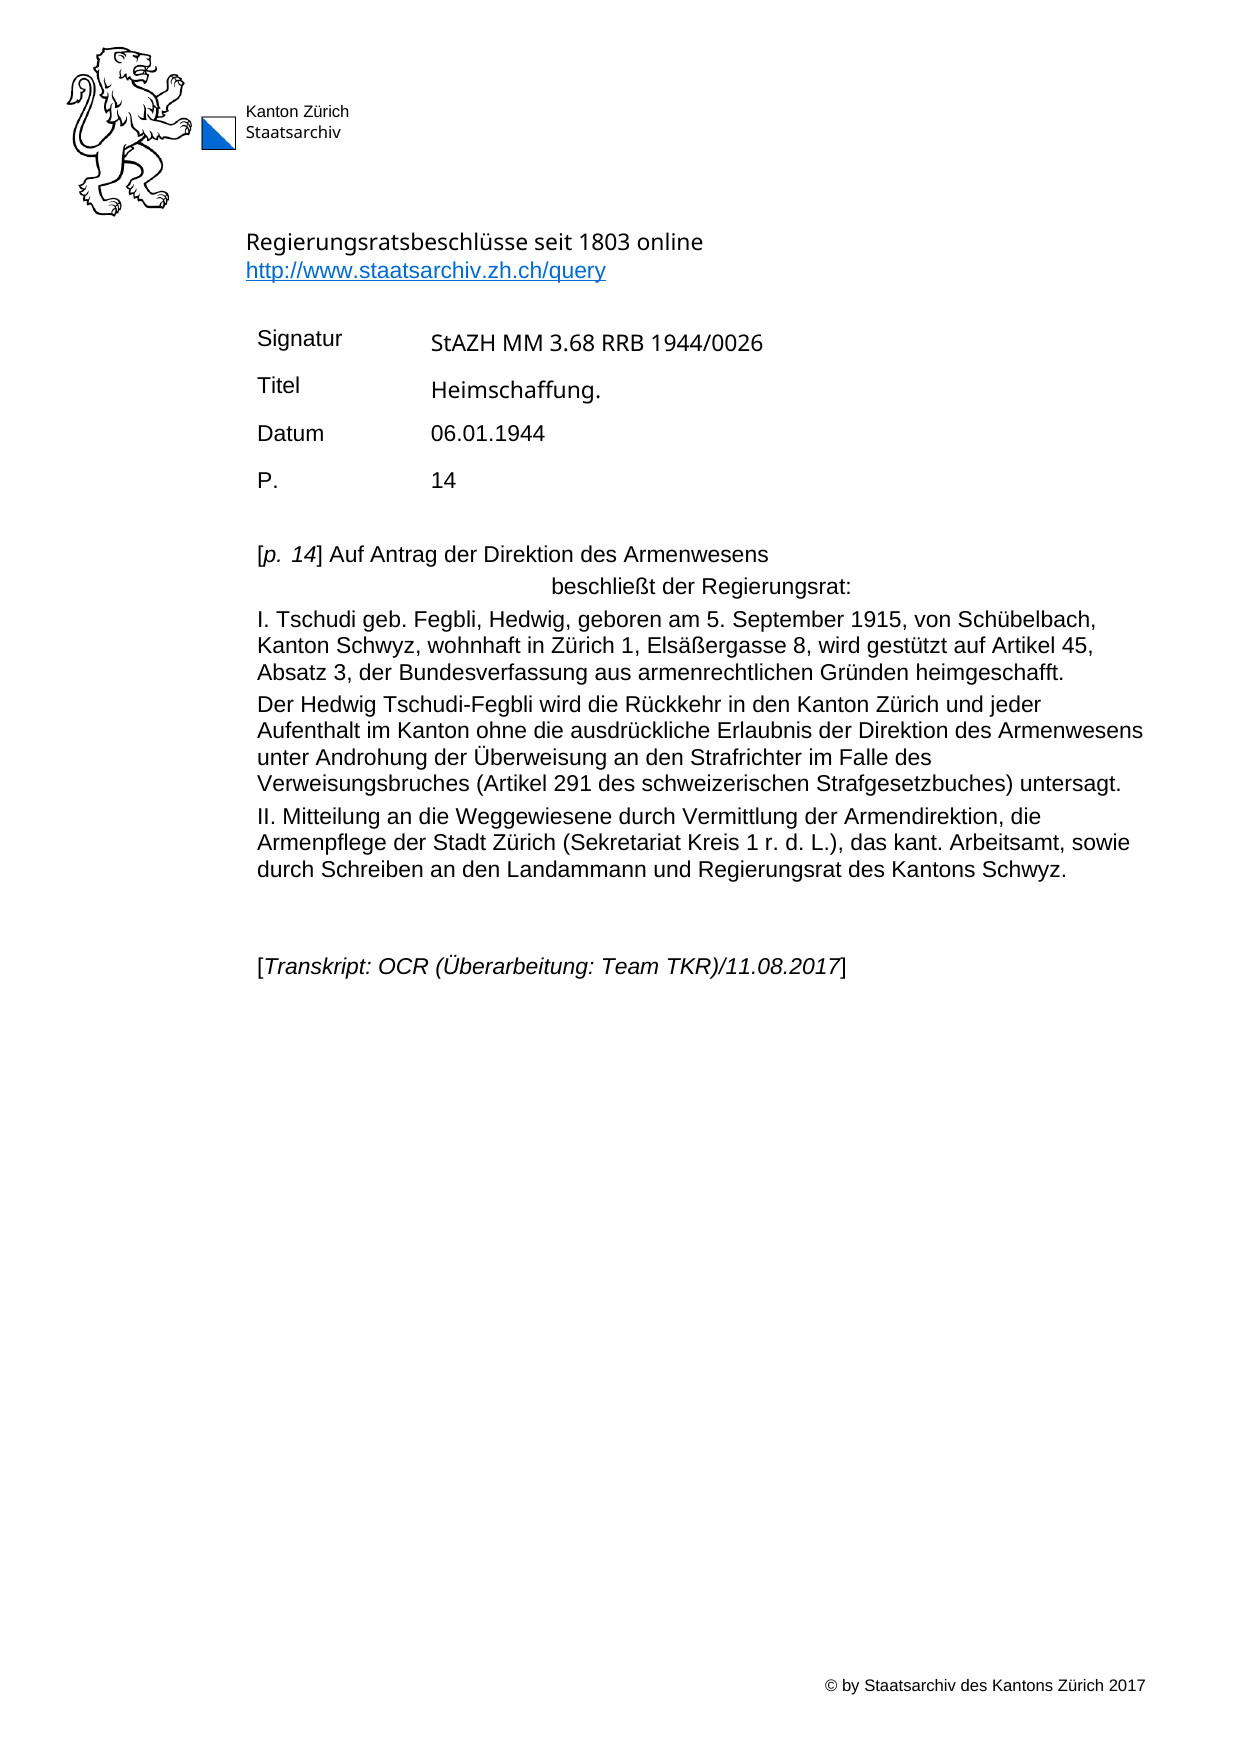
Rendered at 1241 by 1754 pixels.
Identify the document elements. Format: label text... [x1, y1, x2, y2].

table_cell 06.01.1944 [419, 414, 1119, 461]
text [p. 14] Auf Antrag der Direktion des Armenwesens [257, 541, 1146, 567]
text [Transkript: OCR (Überarbeitung: Team TKR)/11.08.2017] [257, 953, 1146, 980]
table_cell Titel [246, 366, 419, 413]
text beschließt der Regierungsrat: [257, 573, 1146, 599]
table_cell Datum [246, 414, 419, 461]
table_cell 14 [419, 461, 1119, 508]
table_header Signatur [246, 319, 419, 366]
picture [59, 44, 196, 222]
text I. Tschudi geb. Fegbli, Hedwig, geboren am 5. September 1915, von Schübelbach, Kanton Schwyz, wohnhaft in Zürich 1, Elsäßergasse 8, wird gestützt auf Artikel 45, Absatz 3, der Bundesverfassung aus armenrechtlichen Gründen heimgeschafft. [257, 606, 1146, 685]
table_cell Heimschaffung. [419, 366, 1119, 413]
table_cell P. [246, 461, 419, 508]
table_header StAZH MM 3.68 RRB 1944/0026 [419, 319, 1119, 366]
picture [200, 115, 237, 151]
text Der Hedwig Tschudi-Fegbli wird die Rückkehr in den Kanton Zürich und jeder Aufenthalt im Kanton ohne die ausdrückliche Erlaubnis der Direktion des Armenwesens unter Androhung der Überweisung an den Strafrichter im Falle des Verweisungsbruches (Artikel 291 des schweizerischen Strafgesetzbuches) untersagt. [257, 691, 1146, 797]
text II. Mitteilung an die Weggewiesene durch Vermittlung der Armendirektion, die Armenpflege der Stadt Zürich (Sekretariat Kreis 1 r. d. L.), das kant. Arbeitsamt, sowie durch Schreiben an den Landammann und Regierungsrat des Kantons Schwyz. [257, 803, 1146, 882]
